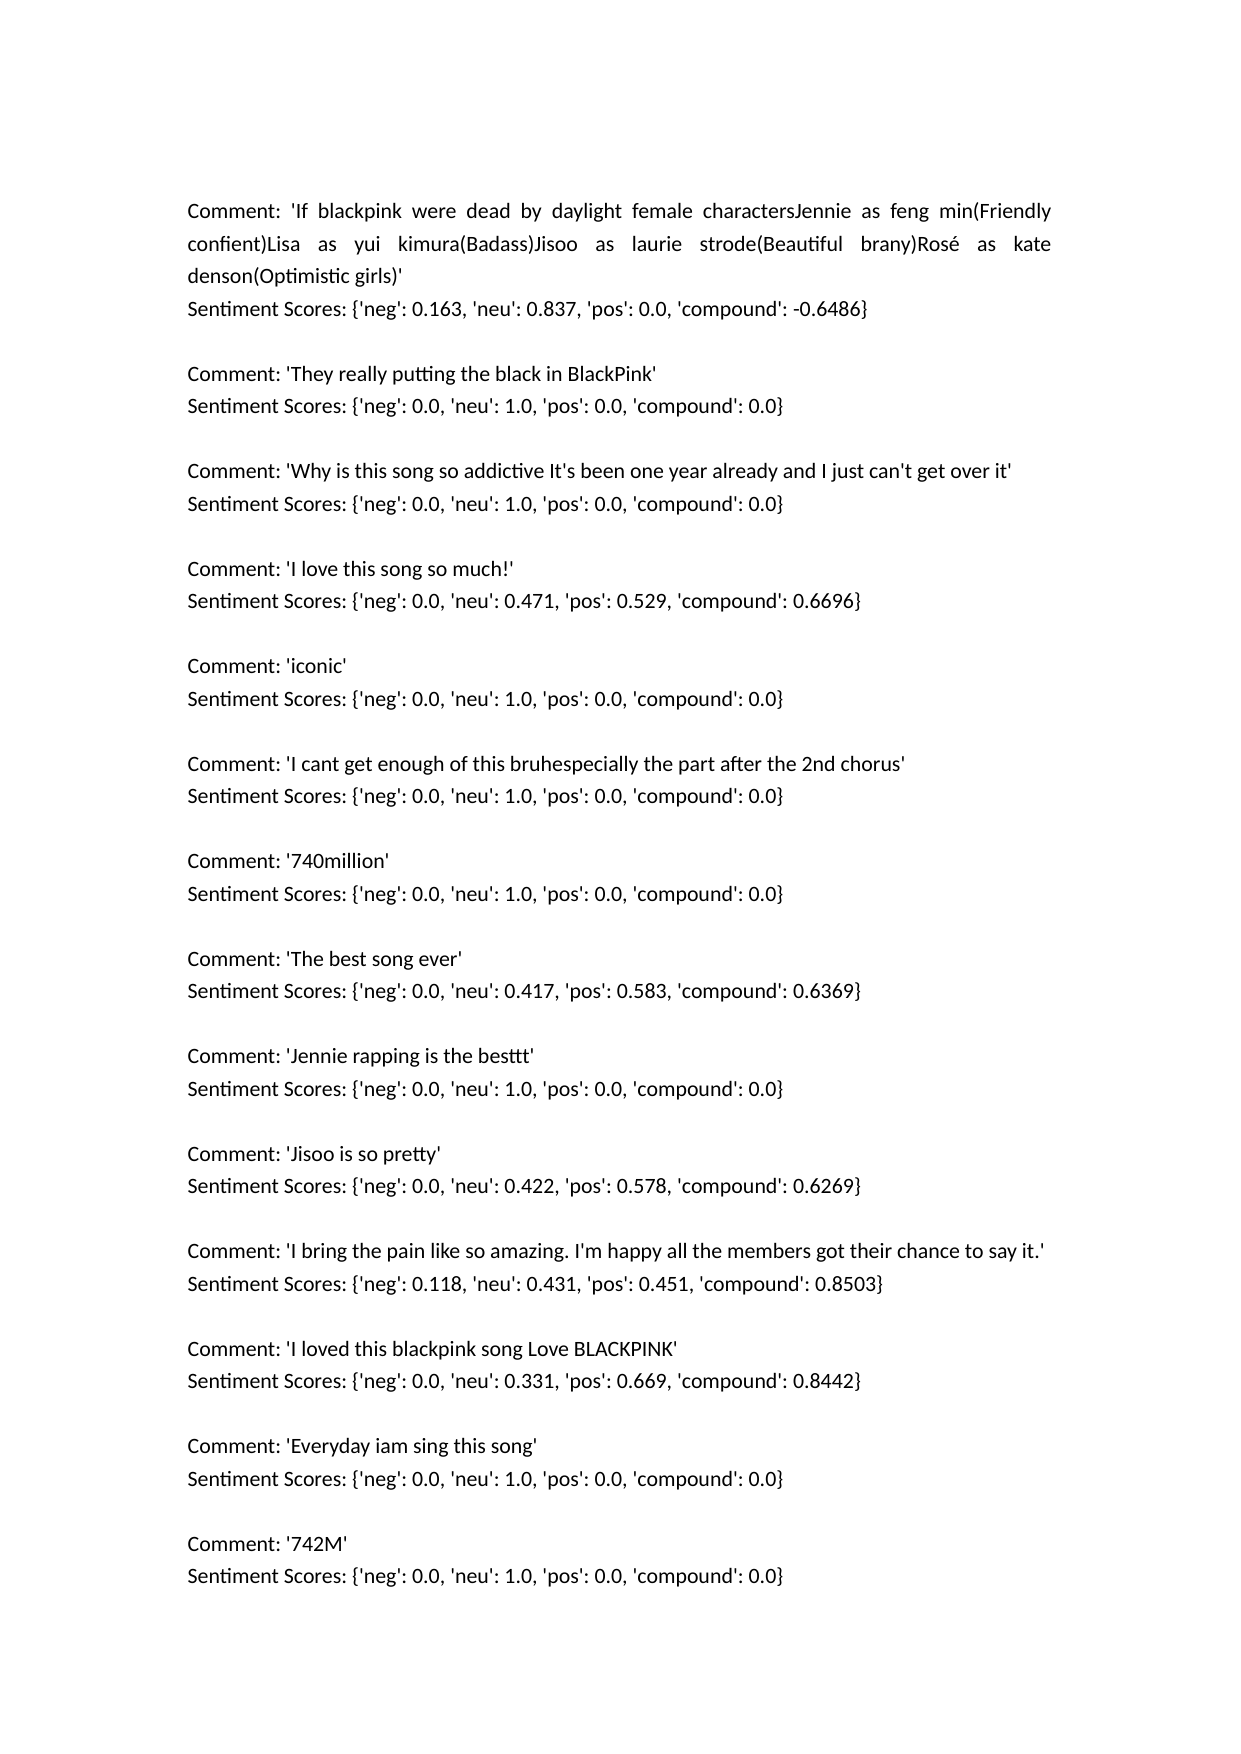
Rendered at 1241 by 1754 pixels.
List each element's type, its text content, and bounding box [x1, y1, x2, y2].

text Comment: 'I bring the pain like so amazing. I'm happy all the members got their chance to say it.' [187, 1234, 1053, 1267]
text Comment: 'If blackpink were dead by daylight female charactersJennie as feng min(Friendly confient)Lisa as yui kimura(Badass)Jisoo as laurie strode(Beautiful brany)Rosé as kate denson(Optimistic girls)' [187, 194, 1053, 292]
text Sentiment Scores: {'neg': 0.0, 'neu': 1.0, 'pos': 0.0, 'compound': 0.0} [187, 487, 1053, 519]
text Comment: 'I loved this blackpink song Love BLACKPINK' [187, 1332, 1053, 1364]
text Comment: '740million' [187, 844, 1053, 877]
text Sentiment Scores: {'neg': 0.163, 'neu': 0.837, 'pos': 0.0, 'compound': -0.6486} [187, 292, 1053, 324]
text Sentiment Scores: {'neg': 0.0, 'neu': 1.0, 'pos': 0.0, 'compound': 0.0} [187, 1072, 1053, 1104]
text Sentiment Scores: {'neg': 0.0, 'neu': 0.471, 'pos': 0.529, 'compound': 0.6696} [187, 584, 1053, 617]
text Sentiment Scores: {'neg': 0.0, 'neu': 1.0, 'pos': 0.0, 'compound': 0.0} [187, 877, 1053, 909]
text Comment: 'I love this song so much!' [187, 552, 1053, 584]
text Comment: 'Why is this song so addictive It's been one year already and I just can't get over it' [187, 454, 1053, 487]
text Sentiment Scores: {'neg': 0.0, 'neu': 1.0, 'pos': 0.0, 'compound': 0.0} [187, 1559, 1053, 1592]
text Comment: '742M' [187, 1527, 1053, 1559]
text Comment: 'Jisoo is so pretty' [187, 1137, 1053, 1169]
text Comment: 'iconic' [187, 649, 1053, 682]
text Sentiment Scores: {'neg': 0.0, 'neu': 1.0, 'pos': 0.0, 'compound': 0.0} [187, 389, 1053, 422]
text Comment: 'The best song ever' [187, 942, 1053, 974]
text Sentiment Scores: {'neg': 0.0, 'neu': 0.422, 'pos': 0.578, 'compound': 0.6269} [187, 1169, 1053, 1202]
text Comment: 'Jennie rapping is the besttt' [187, 1039, 1053, 1072]
text Sentiment Scores: {'neg': 0.0, 'neu': 1.0, 'pos': 0.0, 'compound': 0.0} [187, 682, 1053, 714]
text Sentiment Scores: {'neg': 0.0, 'neu': 1.0, 'pos': 0.0, 'compound': 0.0} [187, 1462, 1053, 1494]
text Sentiment Scores: {'neg': 0.0, 'neu': 1.0, 'pos': 0.0, 'compound': 0.0} [187, 779, 1053, 812]
text Sentiment Scores: {'neg': 0.118, 'neu': 0.431, 'pos': 0.451, 'compound': 0.8503} [187, 1267, 1053, 1299]
text Sentiment Scores: {'neg': 0.0, 'neu': 0.331, 'pos': 0.669, 'compound': 0.8442} [187, 1364, 1053, 1397]
text Comment: 'They really putting the black in BlackPink' [187, 357, 1053, 389]
text Comment: 'Everyday iam sing this song' [187, 1429, 1053, 1462]
text Sentiment Scores: {'neg': 0.0, 'neu': 0.417, 'pos': 0.583, 'compound': 0.6369} [187, 974, 1053, 1007]
text Comment: 'I cant get enough of this bruhespecially the part after the 2nd chorus' [187, 747, 1053, 779]
